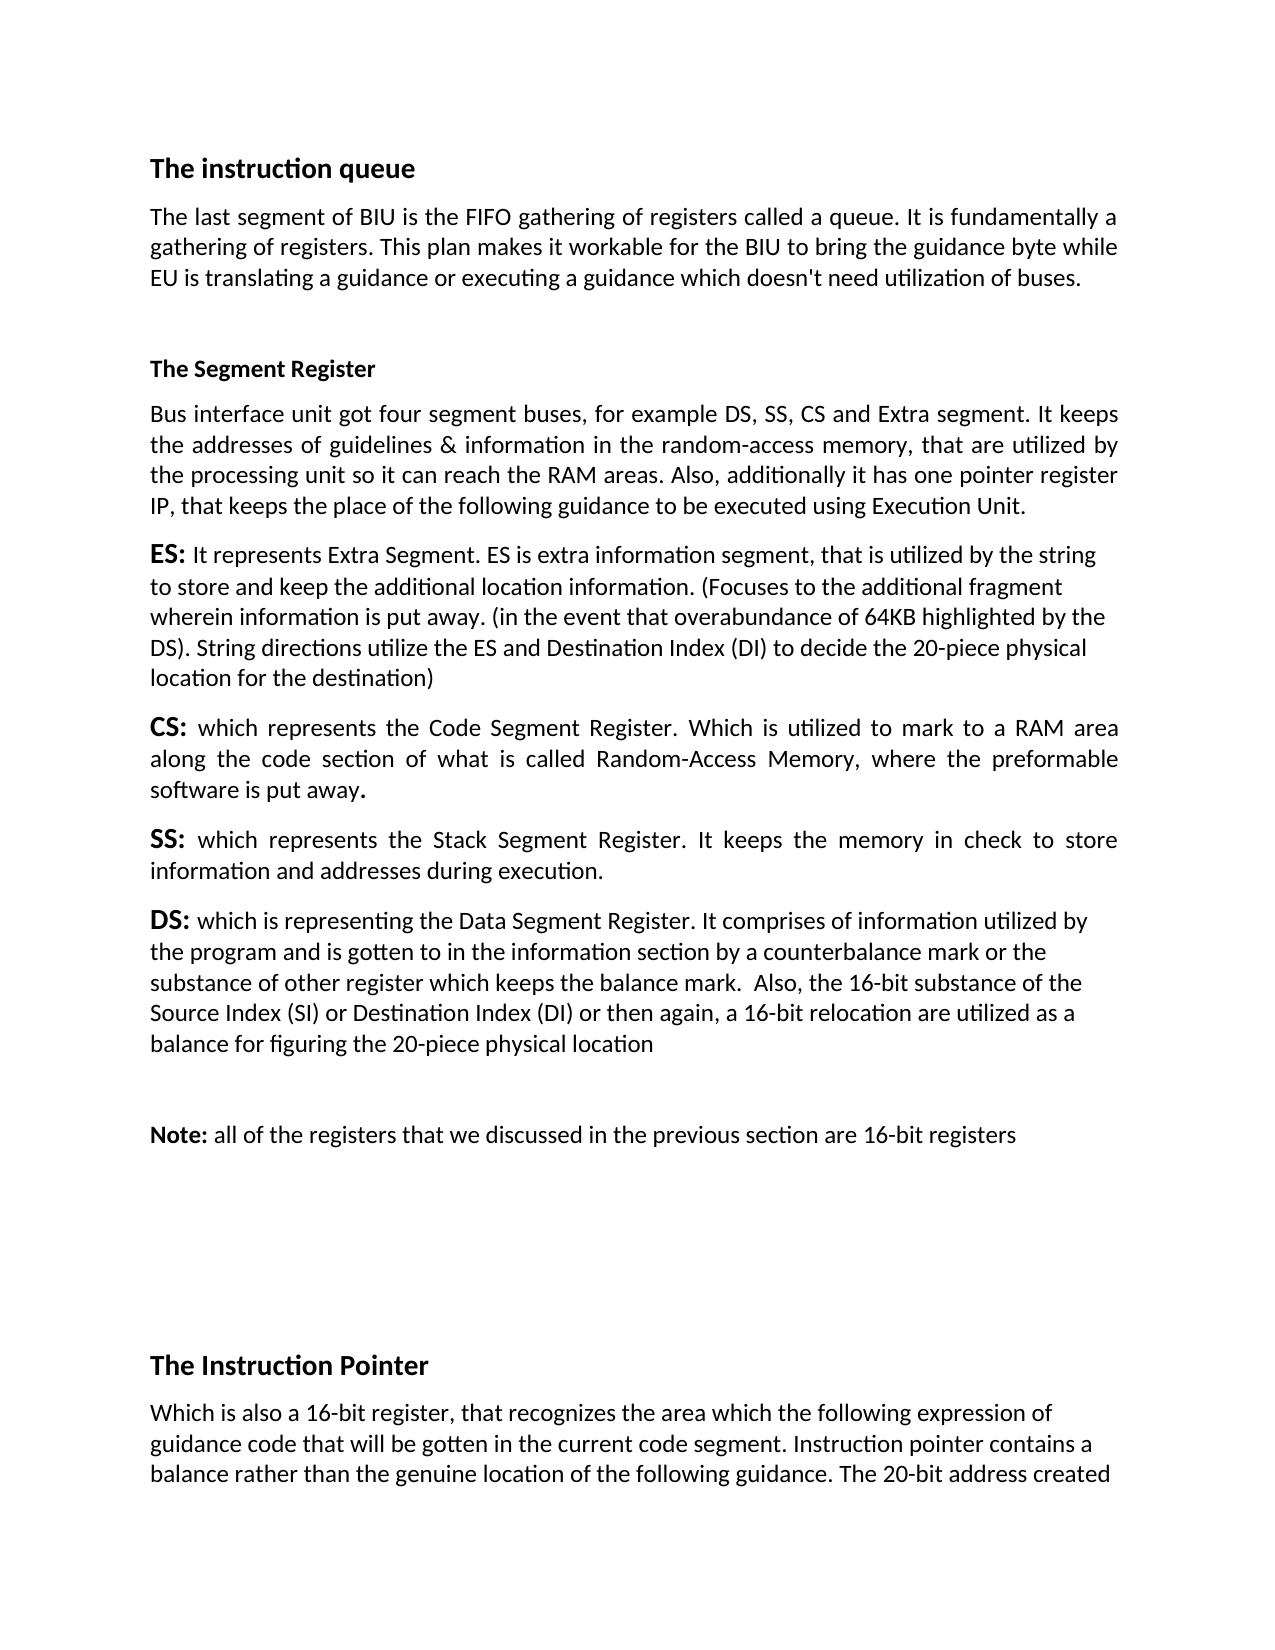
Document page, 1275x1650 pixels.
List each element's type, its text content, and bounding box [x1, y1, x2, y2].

text The Instruction Pointer [150, 1347, 1120, 1382]
text CS: which represents the Code Segment Register. Which is utilized to mark to a RAM area along the code section of what is called Random-Access Memory, where the preformable software is put away. [150, 708, 1120, 805]
text SS: which represents the Stack Segment Register. It keeps the memory in check to store information and addresses during execution. [150, 820, 1120, 886]
text DS: which is representing the Data Segment Register. It comprises of information utilized by the program and is gotten to in the information section by a counterbalance mark or the substance of other register which keeps the balance mark. Also, the 16-bit substance of the Source Index (SI) or Destination Index (DI) or then again, a 16-bit relocation are utilized as a balance for figuring the 20-piece physical location [150, 901, 1120, 1058]
text The instruction queue [150, 150, 1120, 186]
text The Segment Register [150, 353, 1120, 383]
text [150, 1397, 1120, 1489]
text Bus interface unit got four segment buses, for example DS, SS, CS and Extra segment. It keeps the addresses of guidelines & information in the random-access memory, that are utilized by the processing unit so it can reach the RAM areas. Also, additionally it has one pointer register IP, that keeps the place of the following guidance to be executed using Execution Unit. [150, 398, 1120, 520]
text Note: all of the registers that we discussed in the previous section are 16-bit registers [150, 1119, 1120, 1149]
text The last segment of BIU is the FIFO gathering of registers called a queue. It is fundamentally a gathering of registers. This plan makes it workable for the BIU to bring the guidance byte while EU is translating a guidance or executing a guidance which doesn't need utilization of buses. [150, 201, 1120, 292]
text ES: It represents Extra Segment. ES is extra information segment, that is utilized by the string to store and keep the additional location information. (Focuses to the additional fragment wherein information is put away. (in the event that overabundance of 64KB highlighted by the DS). String directions utilize the ES and Destination Index (DI) to decide the 20-piece physical location for the destination) [150, 535, 1120, 693]
